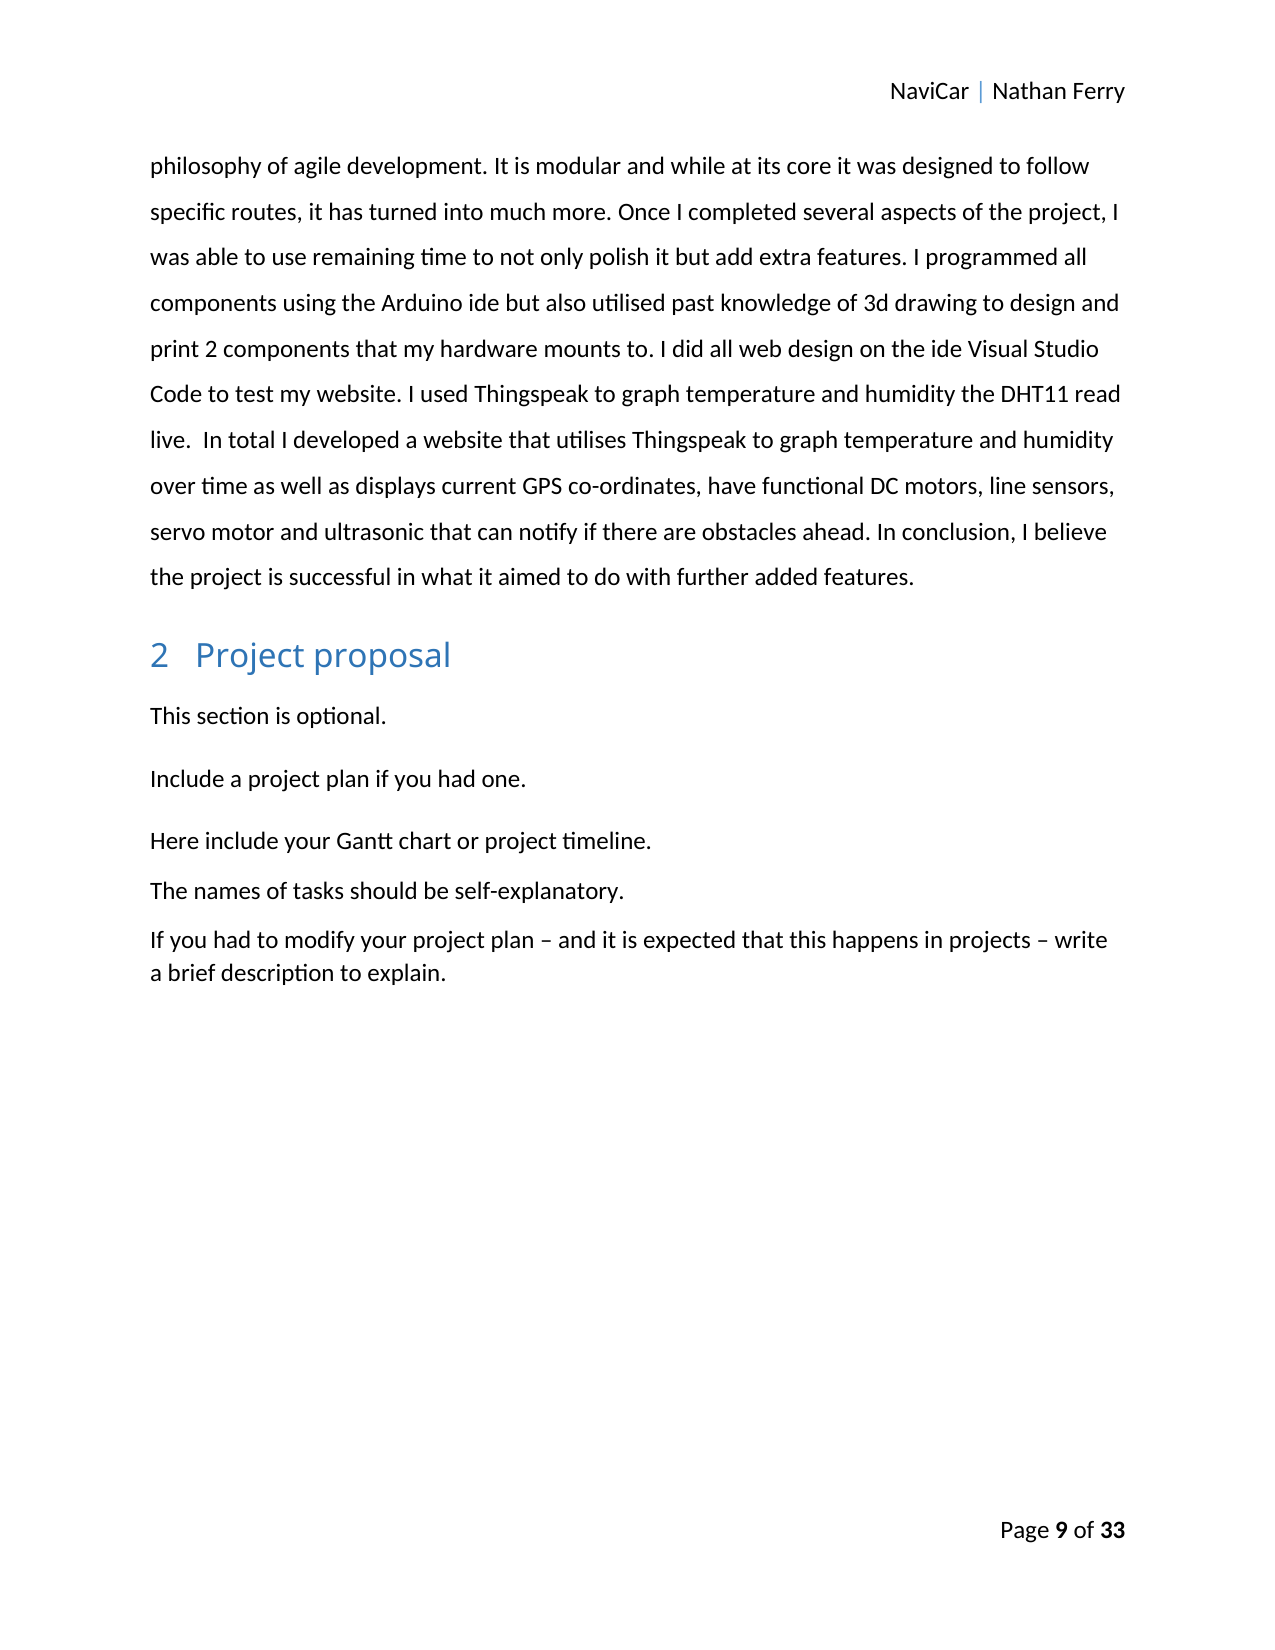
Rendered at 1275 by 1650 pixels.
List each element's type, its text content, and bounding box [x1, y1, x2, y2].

text If you had to modify your project plan – and it is expected that this happens in projects – write a brief description to explain. [150, 924, 1125, 988]
text Include a project plan if you had one. [150, 763, 1125, 793]
text Here include your Gantt chart or project timeline. [150, 825, 1125, 856]
text This section is optional. [150, 700, 1125, 731]
text The names of tasks should be self-explanatory. [150, 875, 1125, 905]
subtitle Project proposal [150, 632, 1125, 678]
